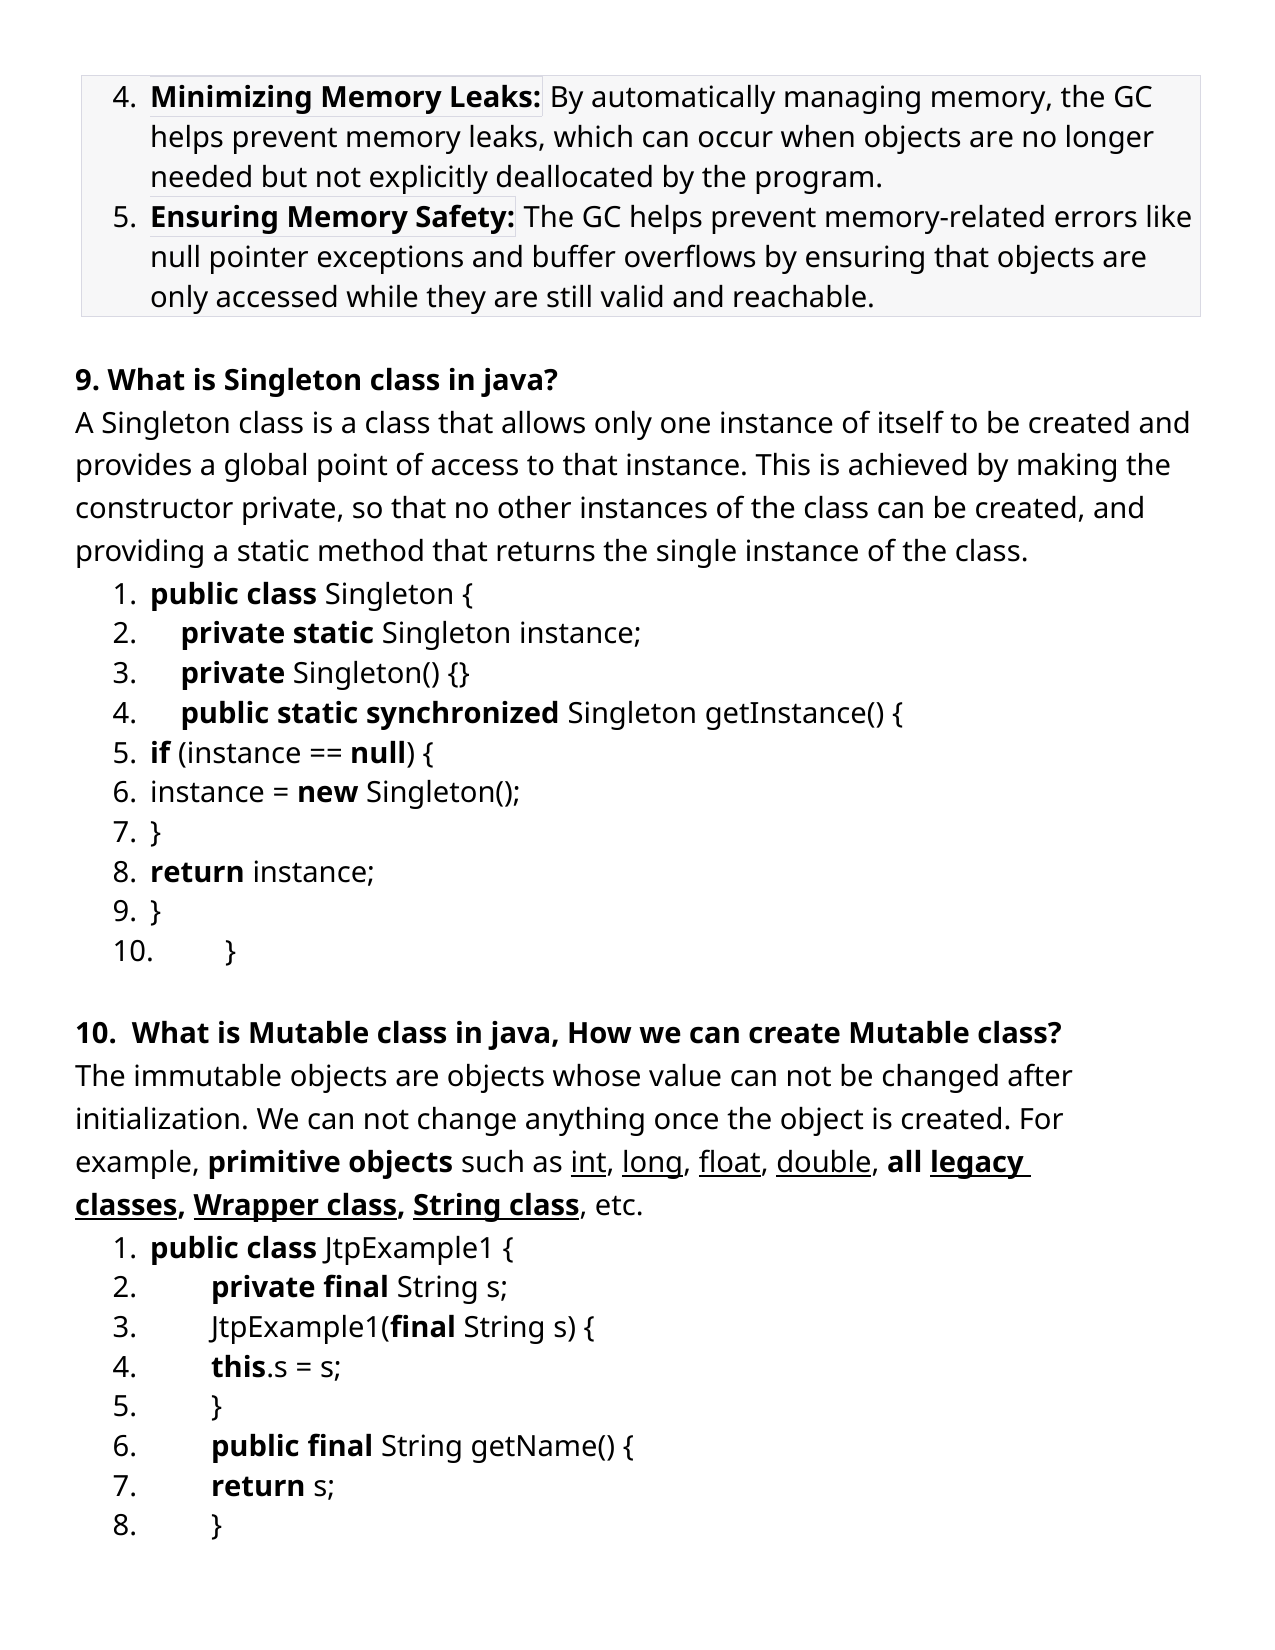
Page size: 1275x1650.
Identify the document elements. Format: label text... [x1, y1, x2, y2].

list instance = new Singleton(); [112, 772, 1200, 811]
list JtpExample1(final String s) { [112, 1306, 1200, 1346]
list if (instance == null) { [112, 732, 1200, 772]
list } [112, 1386, 1200, 1425]
list } [112, 811, 1200, 851]
text The immutable objects are objects whose value can not be changed after initialization. We can not change anything once the object is created. For example, primitive objects such as int, long, float, double, all legacy classes, Wrapper class, String class, etc. [75, 1056, 1200, 1224]
list private static Singleton instance; [112, 613, 1200, 652]
list Minimizing Memory Leaks: By automatically managing memory, the GC helps prevent memory leaks, which can occur when objects are no longer needed but not explicitly deallocated by the program. [82, 76, 1200, 195]
list } [112, 891, 1200, 930]
list this.s = s; [112, 1346, 1200, 1386]
text 10. What is Mutable class in java, How we can create Mutable class? [75, 1013, 1200, 1052]
list return instance; [112, 851, 1200, 891]
list public class Singleton { [112, 573, 1200, 613]
text A Singleton class is a class that allows only one instance of itself to be created and provides a global point of access to that instance. This is achieved by making the constructor private, so that no other instances of the class can be created, and providing a static method that returns the single instance of the class. [75, 402, 1200, 570]
text 9. What is Singleton class in java? [75, 359, 1200, 399]
list private final String s; [112, 1267, 1200, 1306]
list } [112, 930, 1200, 970]
list Ensuring Memory Safety: The GC helps prevent memory-related errors like null pointer exceptions and buffer overflows by ensuring that objects are only accessed while they are still valid and reachable. [82, 195, 1200, 316]
list return s; [112, 1465, 1200, 1505]
list public static synchronized Singleton getInstance() { [112, 692, 1200, 732]
list } [112, 1505, 1200, 1544]
list public class JtpExample1 { [112, 1227, 1200, 1267]
list public final String getName() { [112, 1425, 1200, 1465]
list private Singleton() {} [112, 652, 1200, 692]
